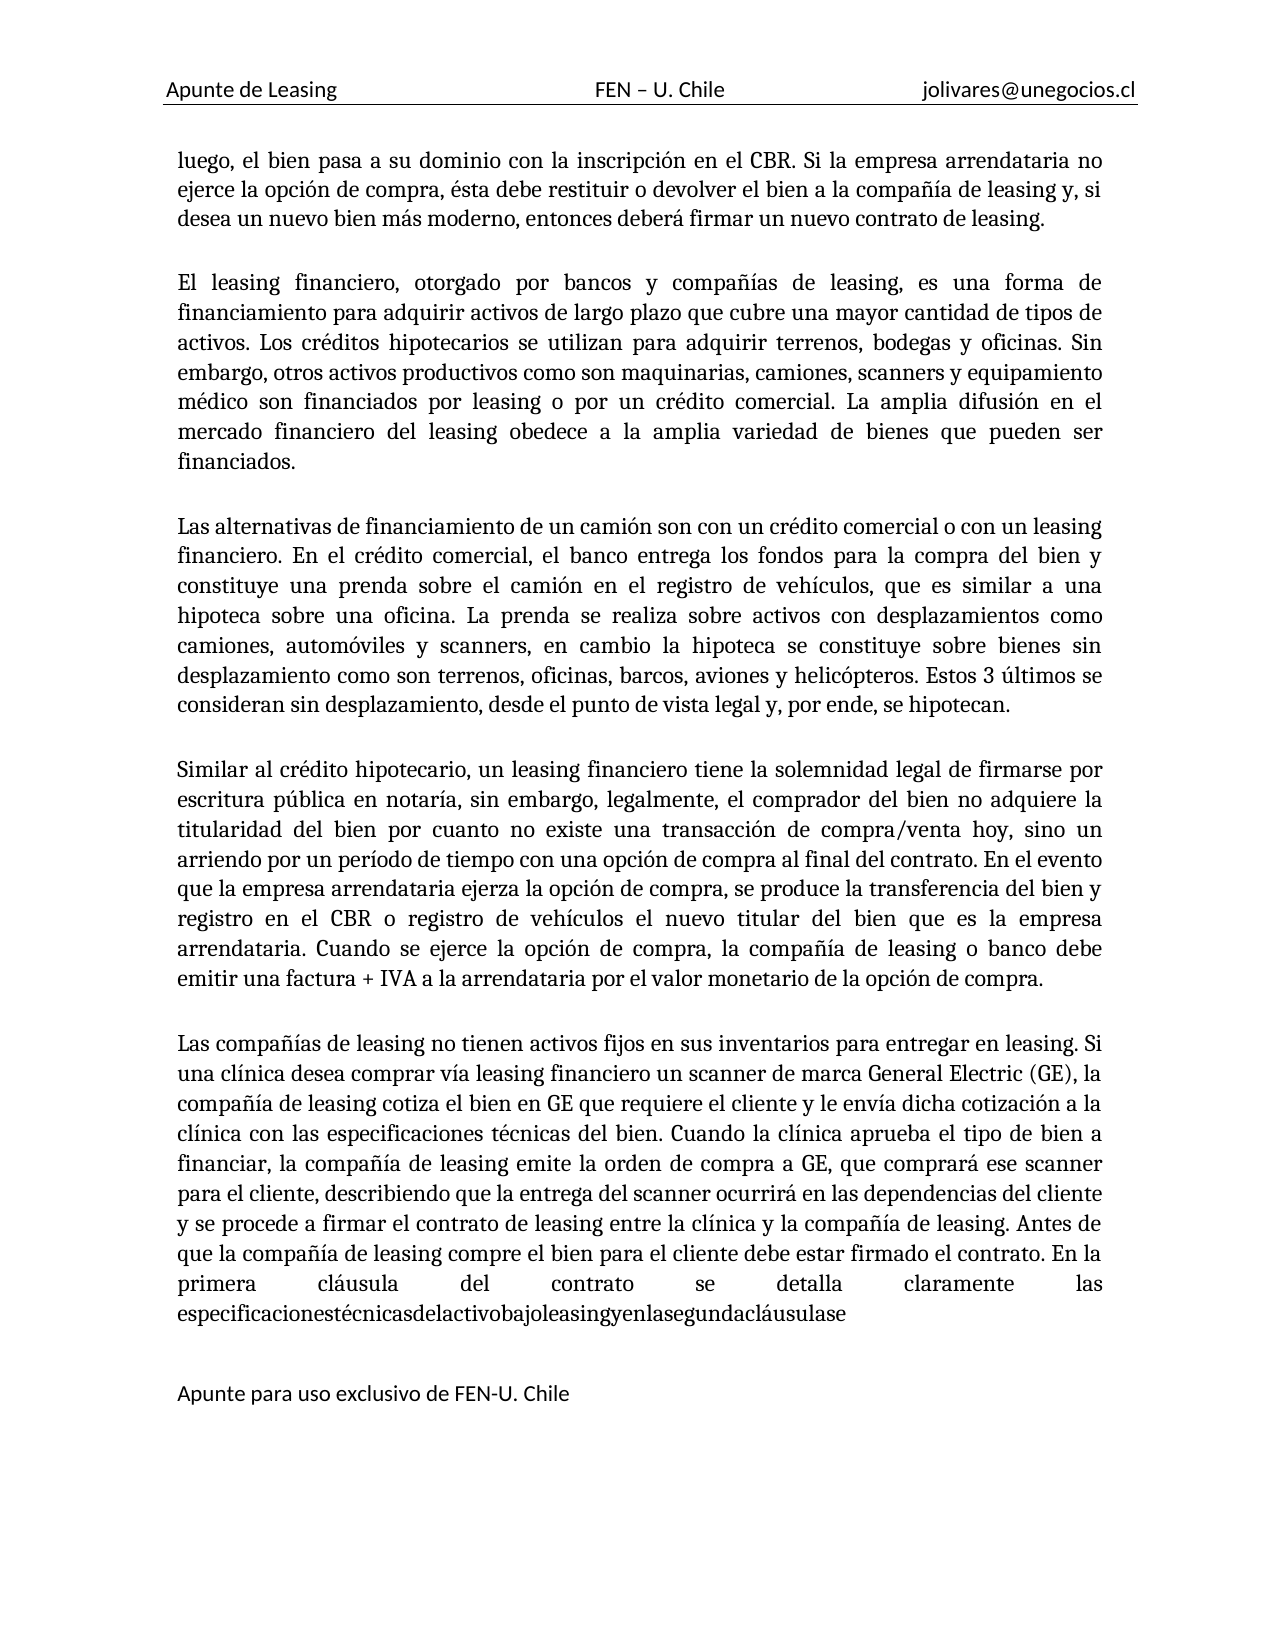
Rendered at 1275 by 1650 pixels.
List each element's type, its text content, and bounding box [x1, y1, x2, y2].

text El leasing financiero, otorgado por bancos y compañías de leasing, es una forma de financiamiento para adquirir activos de largo plazo que cubre una mayor cantidad de tipos de activos. Los créditos hipotecarios se utilizan para adquirir terrenos, bodegas y oficinas. Sin embargo, otros activos productivos como son maquinarias, camiones, scanners y equipamiento médico son financiados por leasing o por un crédito comercial. La amplia difusión en el mercado financiero del leasing obedece a la amplia variedad de bienes que pueden ser financiados. [177, 269, 1104, 475]
table_header FEN – U. Chile [488, 78, 813, 104]
table_header jolivares@unegocios.cl [813, 78, 1138, 104]
text luego, el bien pasa a su dominio con la inscripción en el CBR. Si la empresa arrendataria no ejerce la opción de compra, ésta debe restituir o devolver el bien a la compañía de leasing y, si desea un nuevo bien más moderno, entonces deberá firmar un nuevo contrato de leasing. [177, 147, 1104, 233]
text Apunte para uso exclusivo de FEN-U. Chile [177, 1383, 1125, 1406]
text Similar al crédito hipotecario, un leasing financiero tiene la solemnidad legal de firmarse por escritura pública en notaría, sin embargo, legalmente, el comprador del bien no adquiere la titularidad del bien por cuanto no existe una transacción de compra/venta hoy, sino un arriendo por un período de tiempo con una opción de compra al final del contrato. En el evento que la empresa arrendataria ejerza la opción de compra, se produce la transferencia del bien y registro en el CBR o registro de vehículos el nuevo titular del bien que es la empresa arrendataria. Cuando se ejerce la opción de compra, la compañía de leasing o banco debe emitir una factura + IVA a la arrendataria por el valor monetario de la opción de compra. [177, 756, 1104, 992]
text Las compañías de leasing no tienen activos fijos en sus inventarios para entregar en leasing. Si una clínica desea comprar vía leasing financiero un scanner de marca General Electric (GE), la compañía de leasing cotiza el bien en GE que requiere el cliente y le envía dicha cotización a la clínica con las especificaciones técnicas del bien. Cuando la clínica aprueba el tipo de bien a financiar, la compañía de leasing emite la orden de compra a GE, que comprará ese scanner para el cliente, describiendo que la entrega del scanner ocurrirá en las dependencias del cliente y se procede a firmar el contrato de leasing entre la clínica y la compañía de leasing. Antes de que la compañía de leasing compre el bien para el cliente debe estar firmado el contrato. En la primera cláusula del contrato se detalla claramente las especificacionestécnicasdelactivobajoleasingyenlasegundacláusulase [177, 1030, 1104, 1327]
table_header Apunte de Leasing [163, 78, 488, 104]
text Las alternativas de financiamiento de un camión son con un crédito comercial o con un leasing financiero. En el crédito comercial, el banco entrega los fondos para la compra del bien y constituye una prenda sobre el camión en el registro de vehículos, que es similar a una hipoteca sobre una oficina. La prenda se realiza sobre activos con desplazamientos como camiones, automóviles y scanners, en cambio la hipoteca se constituye sobre bienes sin desplazamiento como son terrenos, oficinas, barcos, aviones y helicópteros. Estos 3 últimos se consideran sin desplazamiento, desde el punto de vista legal y, por ende, se hipotecan. [177, 513, 1104, 719]
